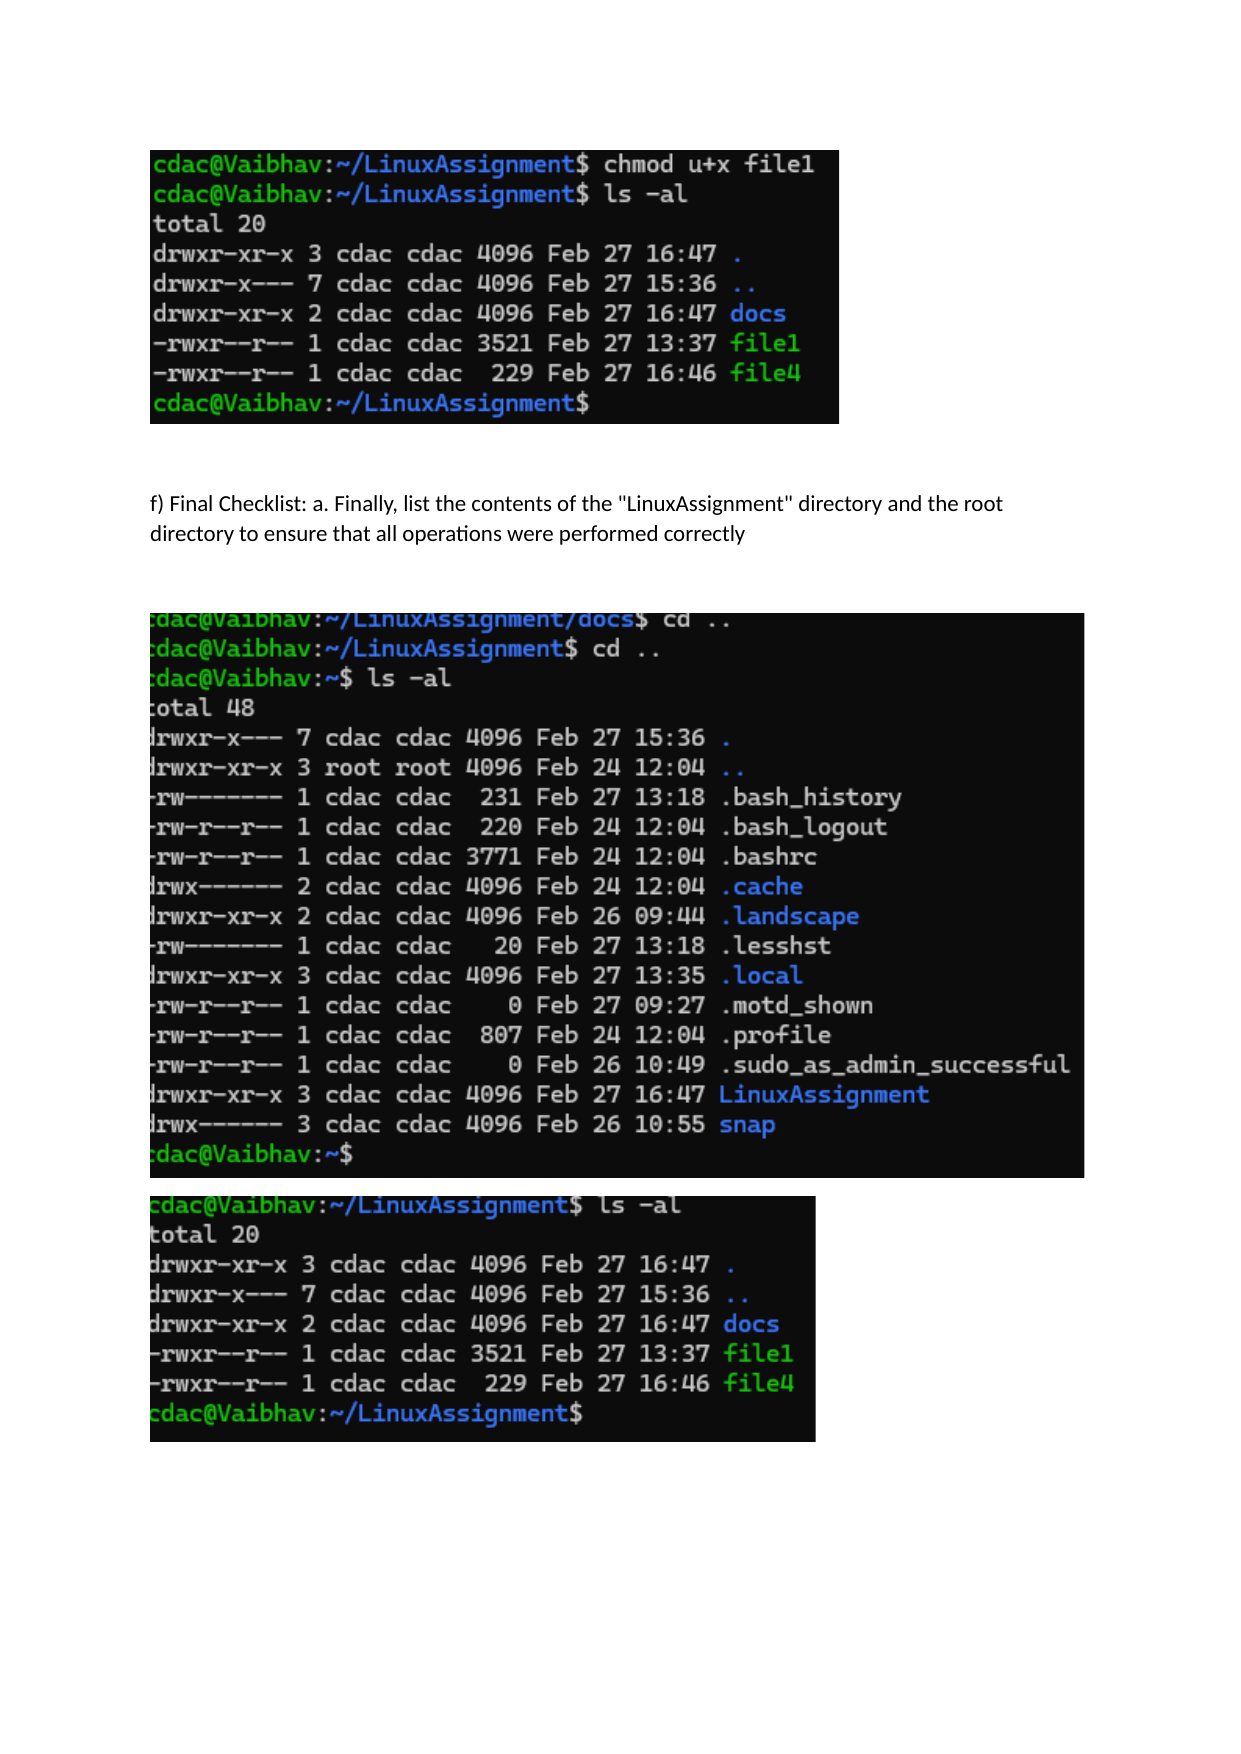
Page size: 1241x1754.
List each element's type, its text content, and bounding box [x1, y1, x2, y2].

picture [150, 1196, 816, 1442]
text f) Final Checklist: a. Finally, list the contents of the "LinuxAssignment" directory and the root directory to ensure that all operations were performed correctly [150, 489, 1090, 547]
picture [150, 150, 840, 424]
picture [150, 613, 1085, 1178]
